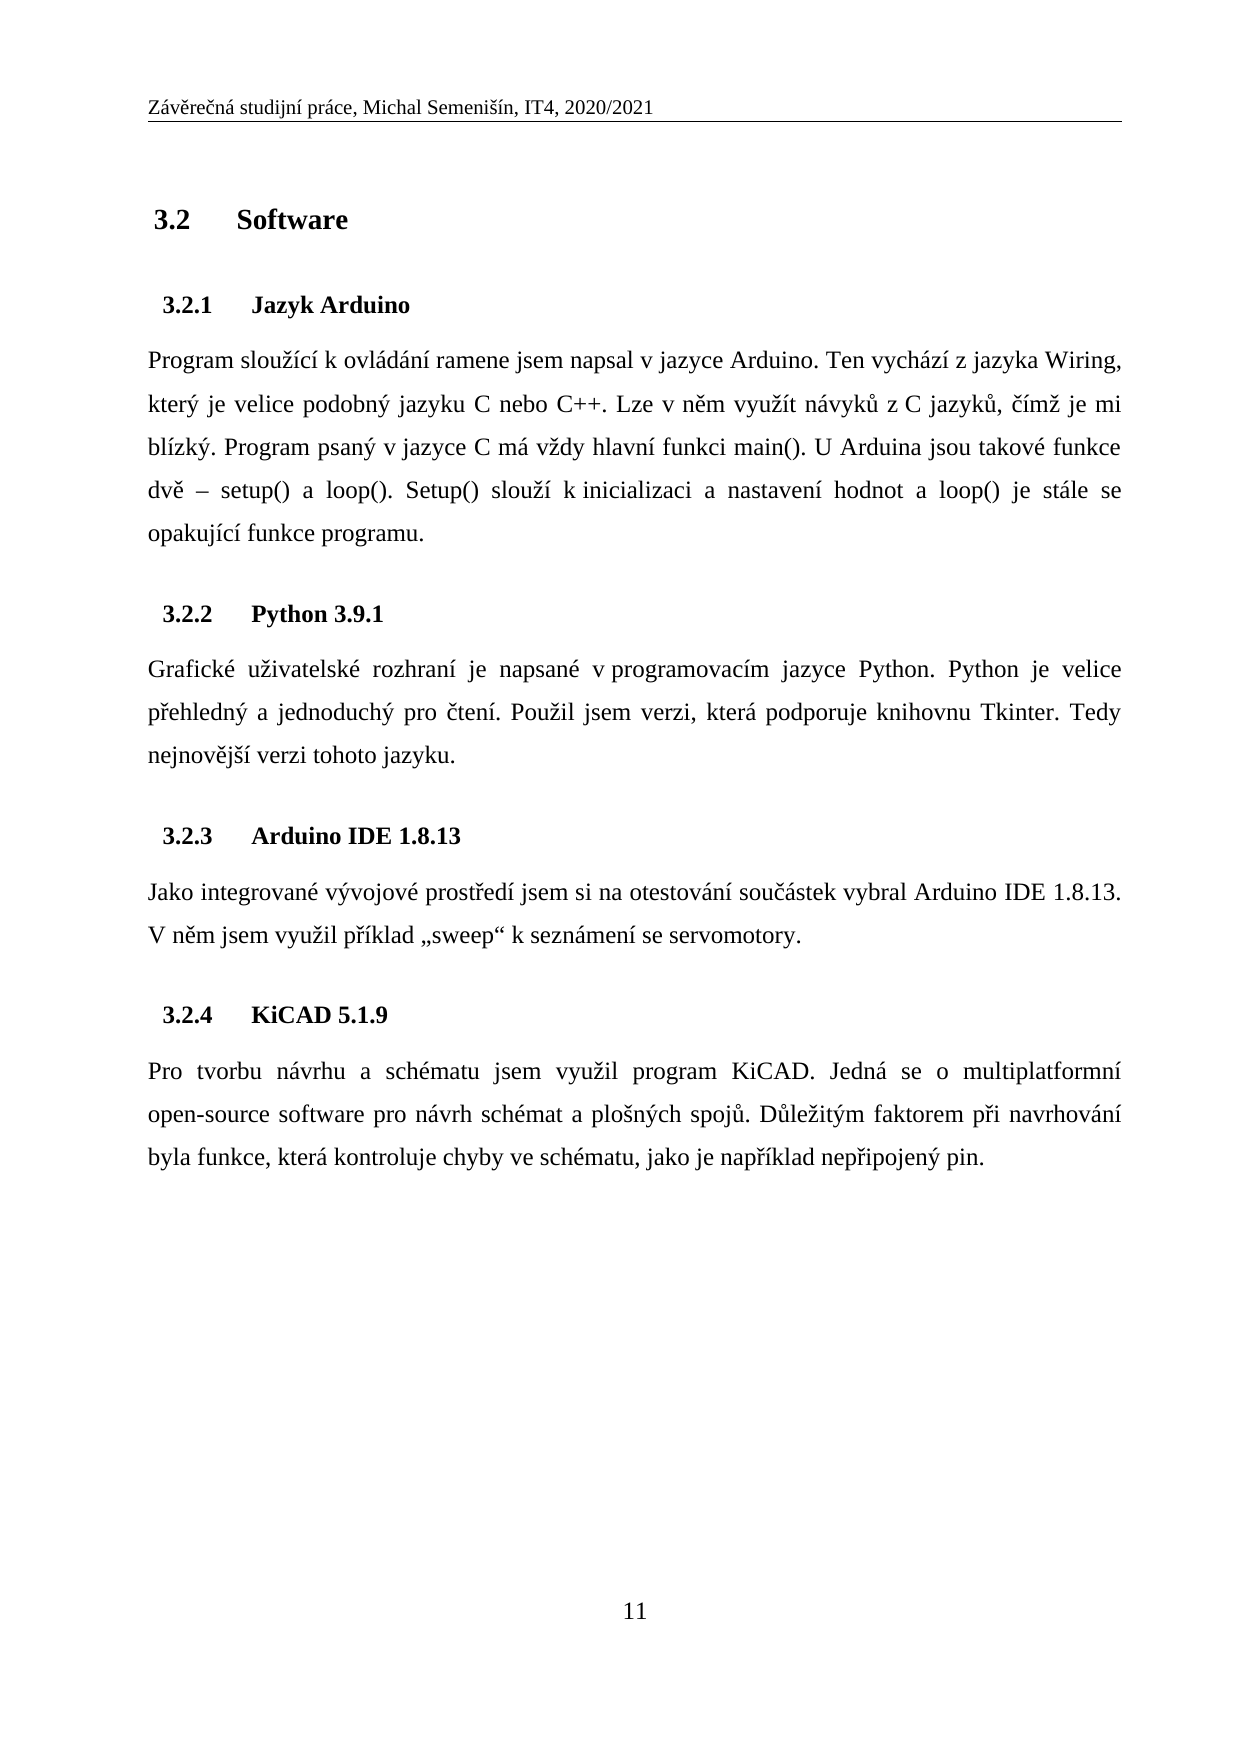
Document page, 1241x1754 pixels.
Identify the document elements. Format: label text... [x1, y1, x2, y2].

subtitle Jazyk Arduino [162, 290, 1122, 319]
subtitle Software [154, 202, 1122, 236]
text Pro tvorbu návrhu a schématu jsem využil program KiCAD. Jedná se o multiplatformní open-source software pro návrh schémat a plošných spojů. Důležitým faktorem při navrhování byla funkce, která kontroluje chyby ve schématu, jako je například nepřipojený pin. [148, 1056, 1122, 1171]
text Jako integrované vývojové prostředí jsem si na otestování součástek vybral Arduino IDE 1.8.13. V něm jsem využil příklad „sweep“ k seznámení se servomotory. [148, 877, 1122, 949]
subtitle Arduino IDE 1.8.13 [162, 821, 1122, 850]
subtitle Python 3.9.1 [162, 599, 1122, 627]
text Program sloužící k ovládání ramene jsem napsal v jazyce Arduino. Ten vychází z jazyka Wiring, který je velice podobný jazyku C nebo C++. Lze v něm využít návyků z C jazyků, čímž je mi blízký. Program psaný v jazyce C má vždy hlavní funkci main(). U Arduina jsou takové funkce dvě – setup() a loop(). Setup() slouží k inicializaci a nastavení hodnot a loop() je stále se opakující funkce programu. [148, 346, 1122, 547]
text Grafické uživatelské rozhraní je napsané v programovacím jazyce Python. Python je velice přehledný a jednoduchý pro čtení. Použil jsem verzi, která podporuje knihovnu Tkinter. Tedy nejnovější verzi tohoto jazyku. [148, 654, 1122, 769]
subtitle KiCAD 5.1.9 [162, 1001, 1122, 1029]
